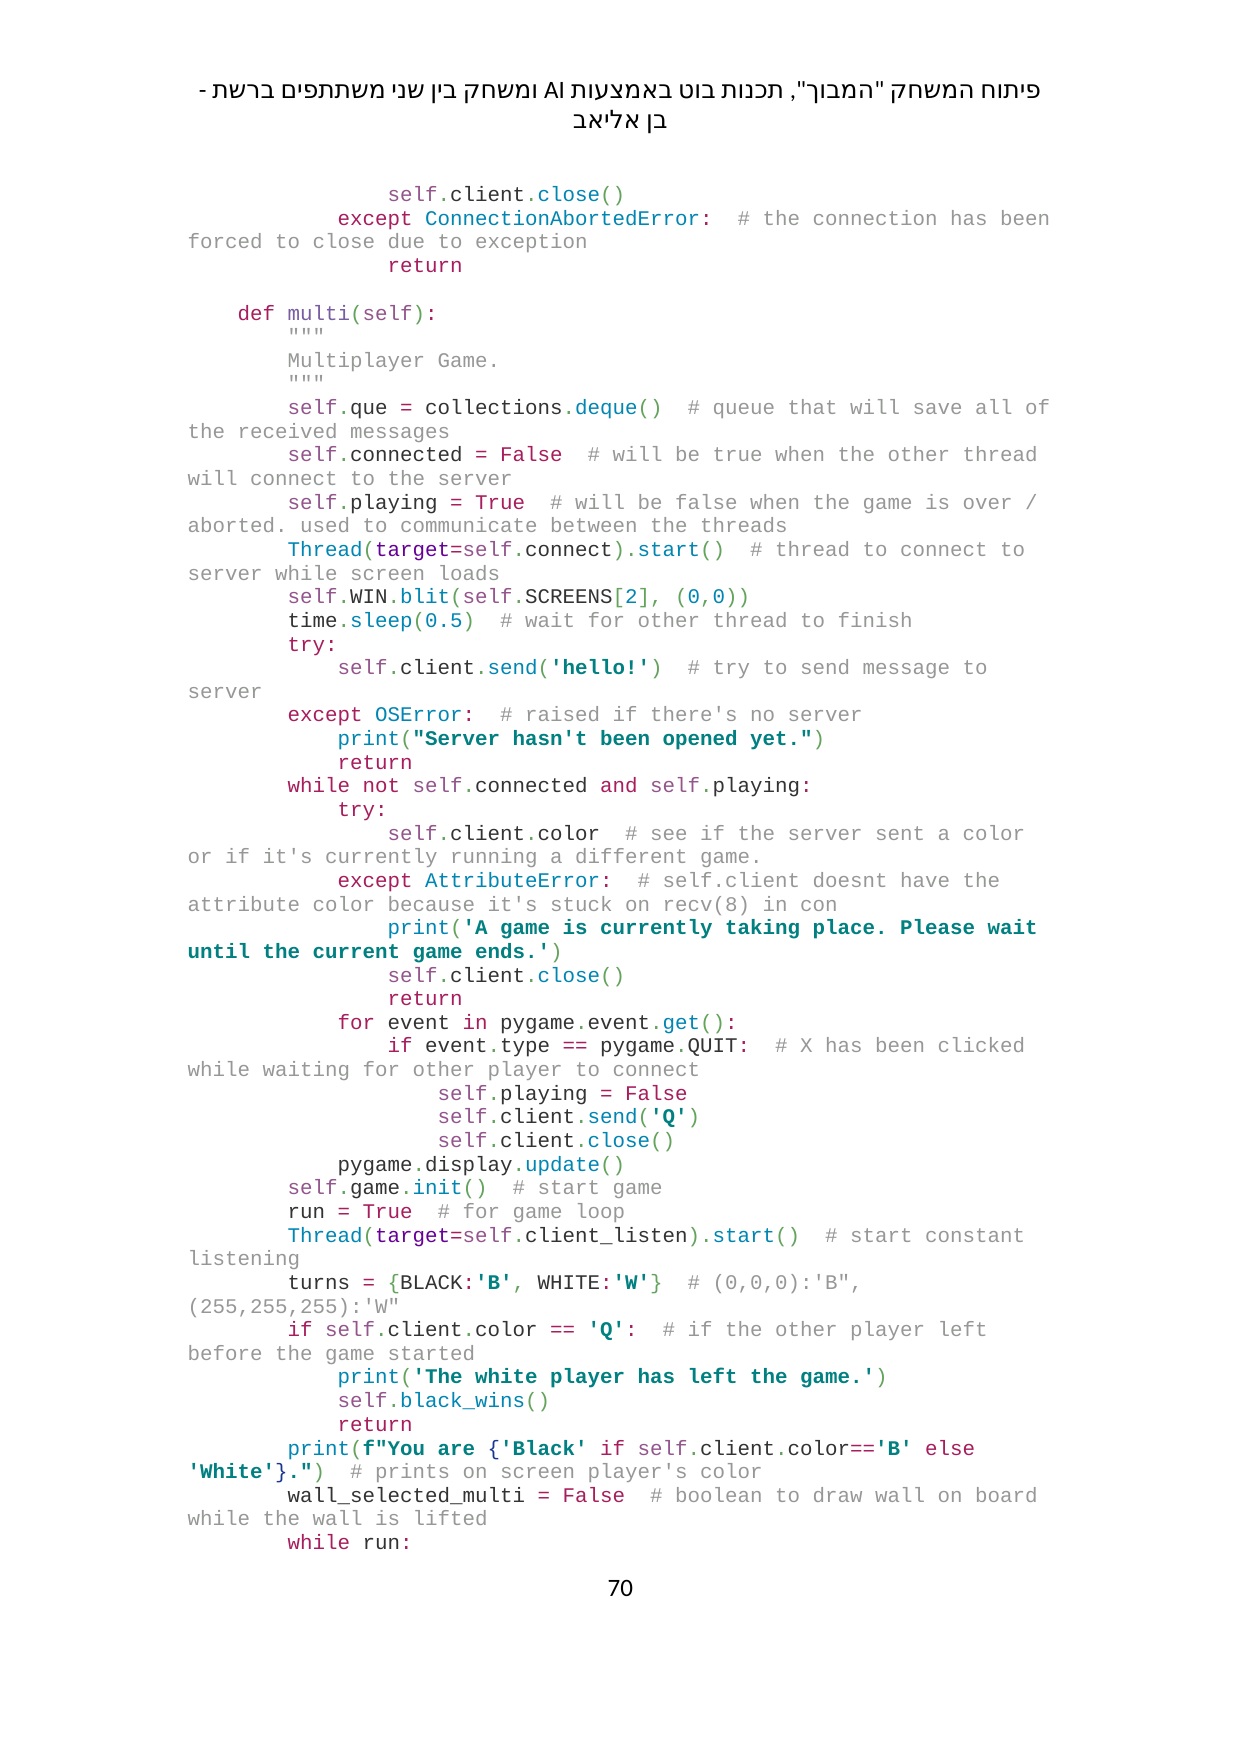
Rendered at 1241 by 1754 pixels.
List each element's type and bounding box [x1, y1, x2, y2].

text [187, 184, 1053, 1556]
